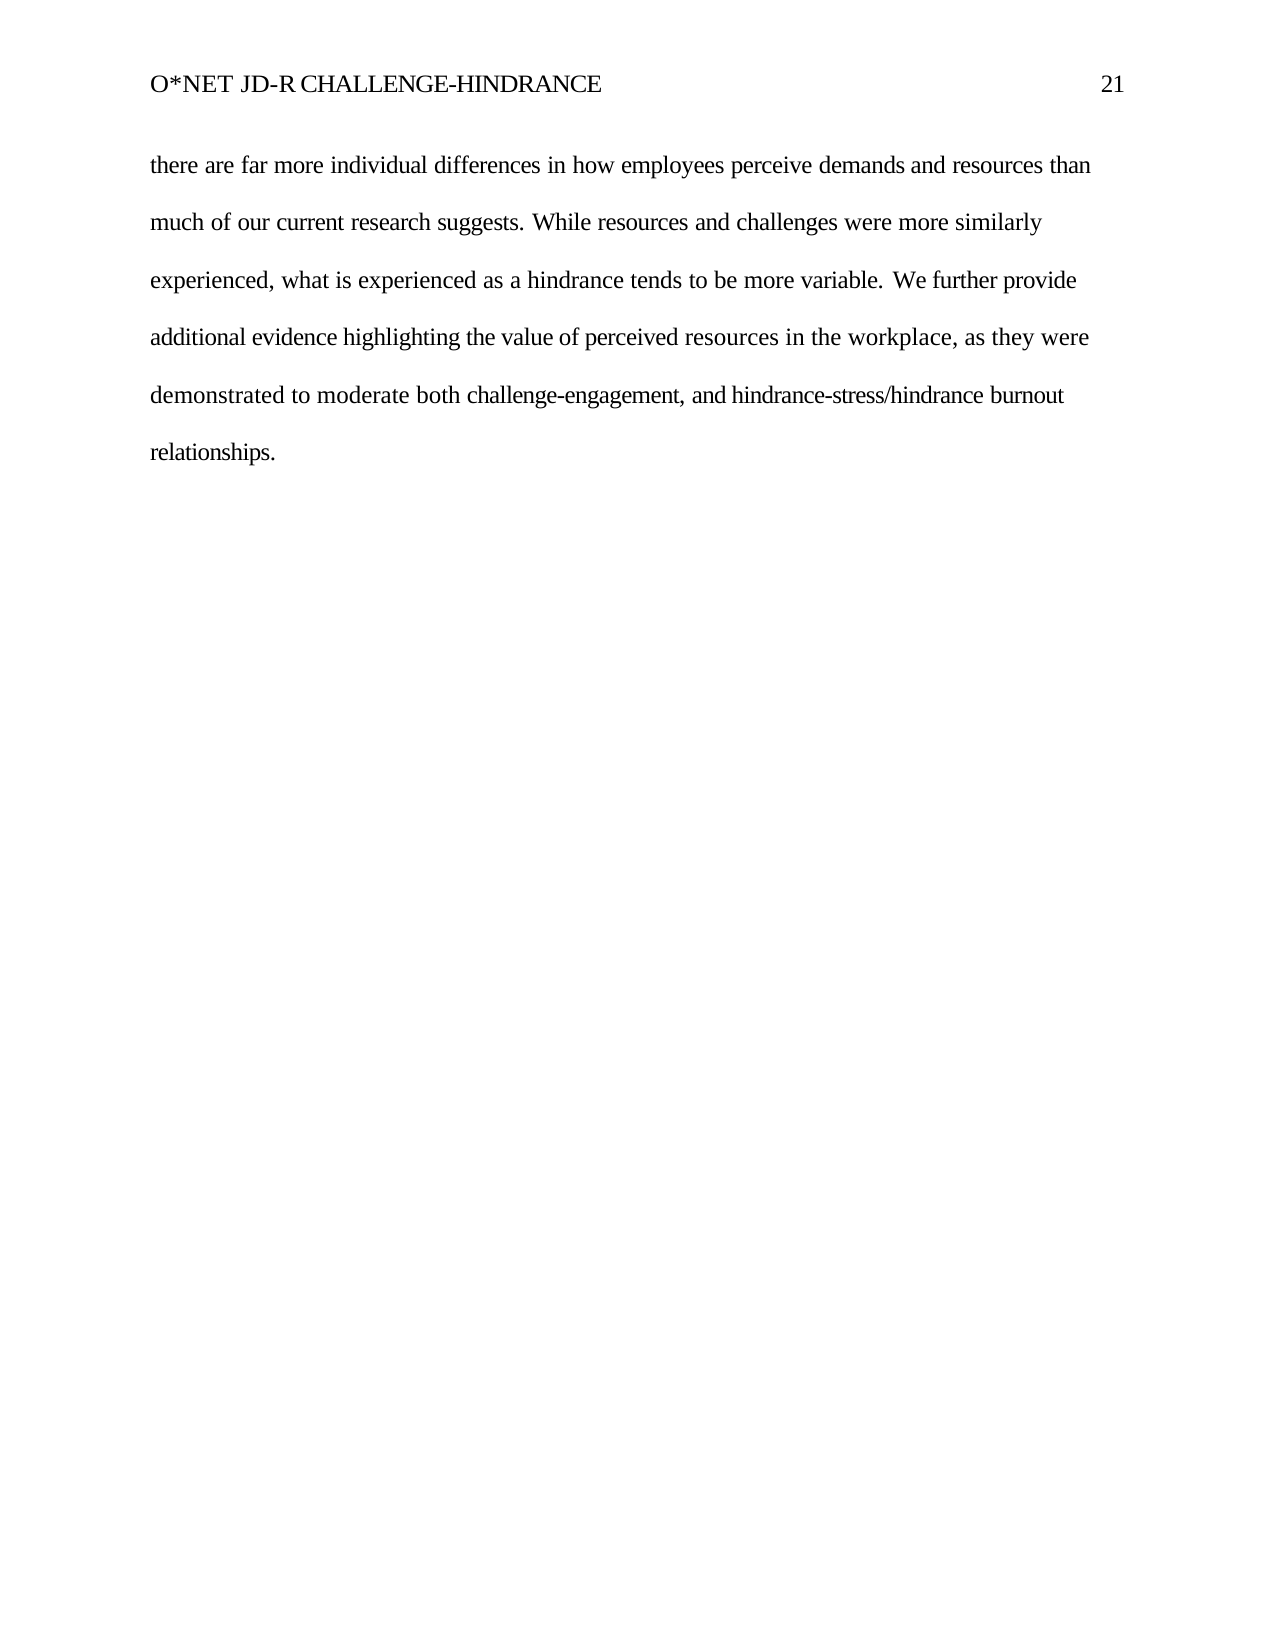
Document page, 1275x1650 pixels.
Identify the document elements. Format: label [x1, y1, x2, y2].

text [150, 150, 1125, 466]
